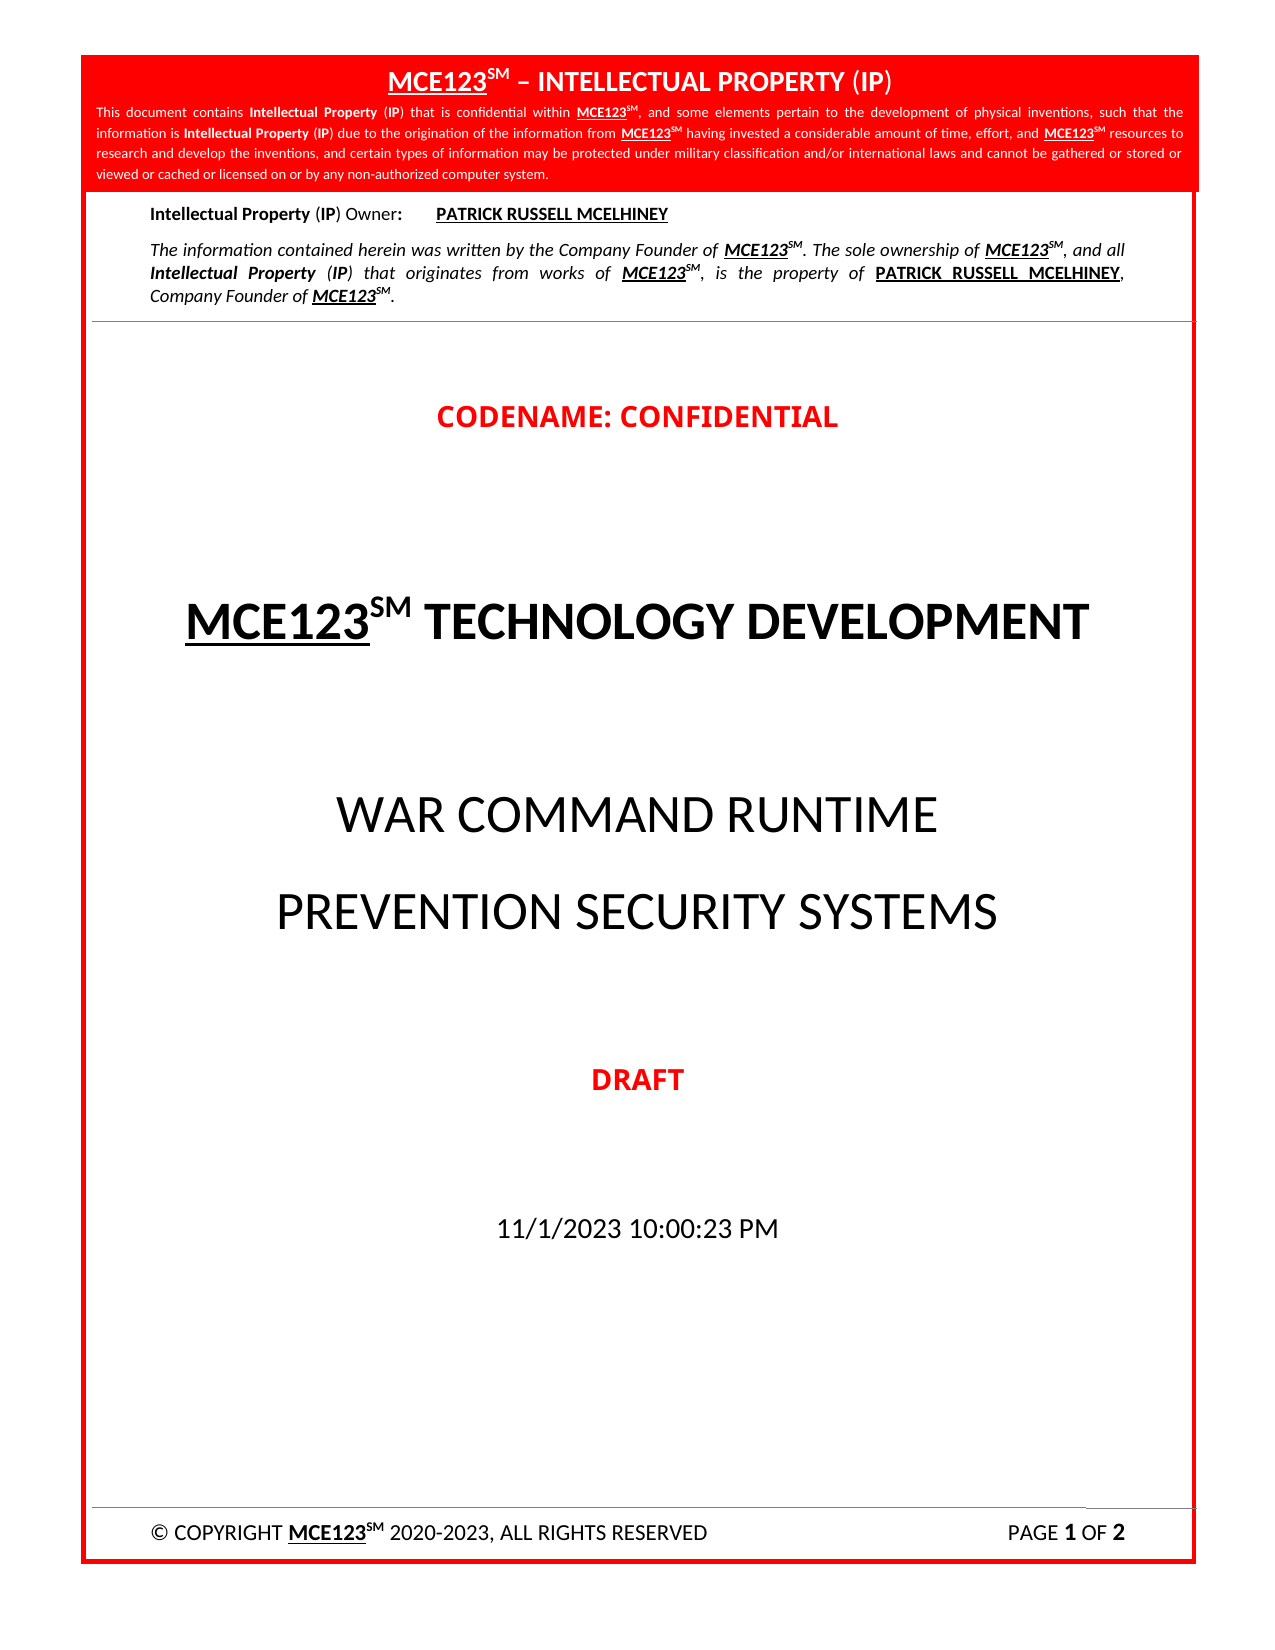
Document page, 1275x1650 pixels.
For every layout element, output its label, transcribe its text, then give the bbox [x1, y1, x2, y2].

text WAR COMMAND RUNTIME [150, 780, 1125, 846]
text DRAFT [150, 1059, 1125, 1099]
text CODENAME: CONFIDENTIAL [150, 396, 1125, 436]
text 11/1/2023 10:00:23 PM [150, 1211, 1125, 1246]
text MCE123SM TECHNOLOGY DEVELOPMENT [150, 586, 1125, 653]
text PREVENTION SECURITY SYSTEMS [150, 877, 1125, 943]
